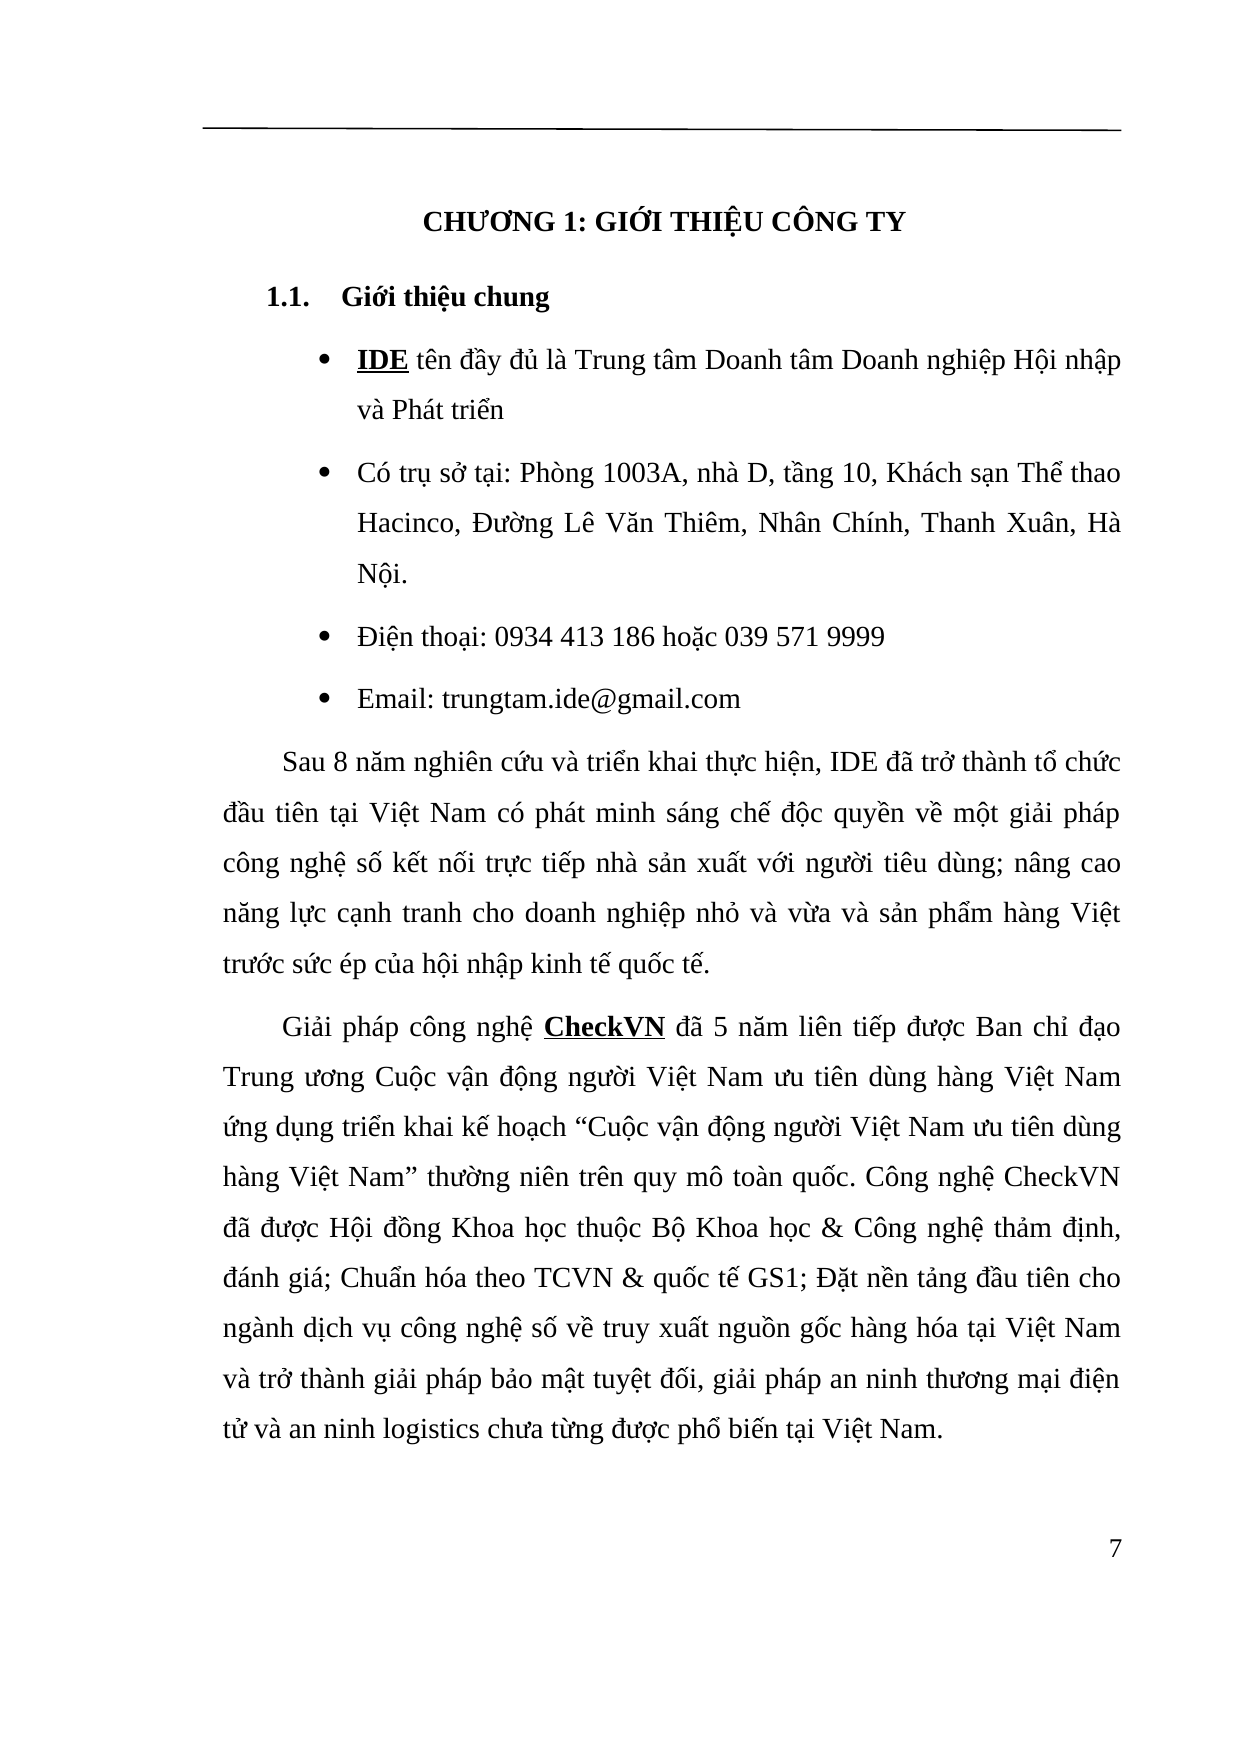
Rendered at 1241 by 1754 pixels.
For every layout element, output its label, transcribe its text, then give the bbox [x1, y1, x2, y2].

subtitle Giới thiệu chung [266, 279, 1122, 313]
subtitle CHƯƠNG 1: GIỚI THIỆU CÔNG TY [207, 204, 1122, 237]
list Có trụ sở tại: Phòng 1003A, nhà D, tầng 10, Khách sạn Thể thao Hacinco, Đường Lê Văn Thiêm, Nhân Chính, Thanh Xuân, Hà Nội. [319, 455, 1122, 589]
text Giải pháp công nghệ CheckVN đã 5 năm liên tiếp được Ban chỉ đạo Trung ương Cuộc vận động người Việt Nam ưu tiên dùng hàng Việt Nam ứng dụng triển khai kế hoạch “Cuộc vận động người Việt Nam ưu tiên dùng hàng Việt Nam” thường niên trên quy mô toàn quốc. Công nghệ CheckVN đã được Hội đồng Khoa học thuộc Bộ Khoa học & Công nghệ thảm định, đánh giá; Chuẩn hóa theo TCVN & quốc tế GS1; Đặt nền tảng đầu tiên cho ngành dịch vụ công nghệ số về truy xuất nguồn gốc hàng hóa tại Việt Nam và trở thành giải pháp bảo mật tuyệt đối, giải pháp an ninh thương mại điện tử và an ninh logistics chưa từng được phổ biến tại Việt Nam. [223, 1009, 1122, 1445]
list Email: trungtam.ide@gmail.com [319, 682, 1122, 715]
list IDE tên đầy đủ là Trung tâm Doanh tâm Doanh nghiệp Hội nhập và Phát triển [319, 342, 1122, 426]
list Điện thoại: 0934 413 186 hoặc 039 571 9999 [319, 619, 1122, 652]
text Sau 8 năm nghiên cứu và triển khai thực hiện, IDE đã trở thành tổ chức đầu tiên tại Việt Nam có phát minh sáng chế độc quyền về một giải pháp công nghệ số kết nối trực tiếp nhà sản xuất với người tiêu dùng; nâng cao năng lực cạnh tranh cho doanh nghiệp nhỏ và vừa và sản phẩm hàng Việt trước sức ép của hội nhập kinh tế quốc tế. [223, 744, 1122, 979]
